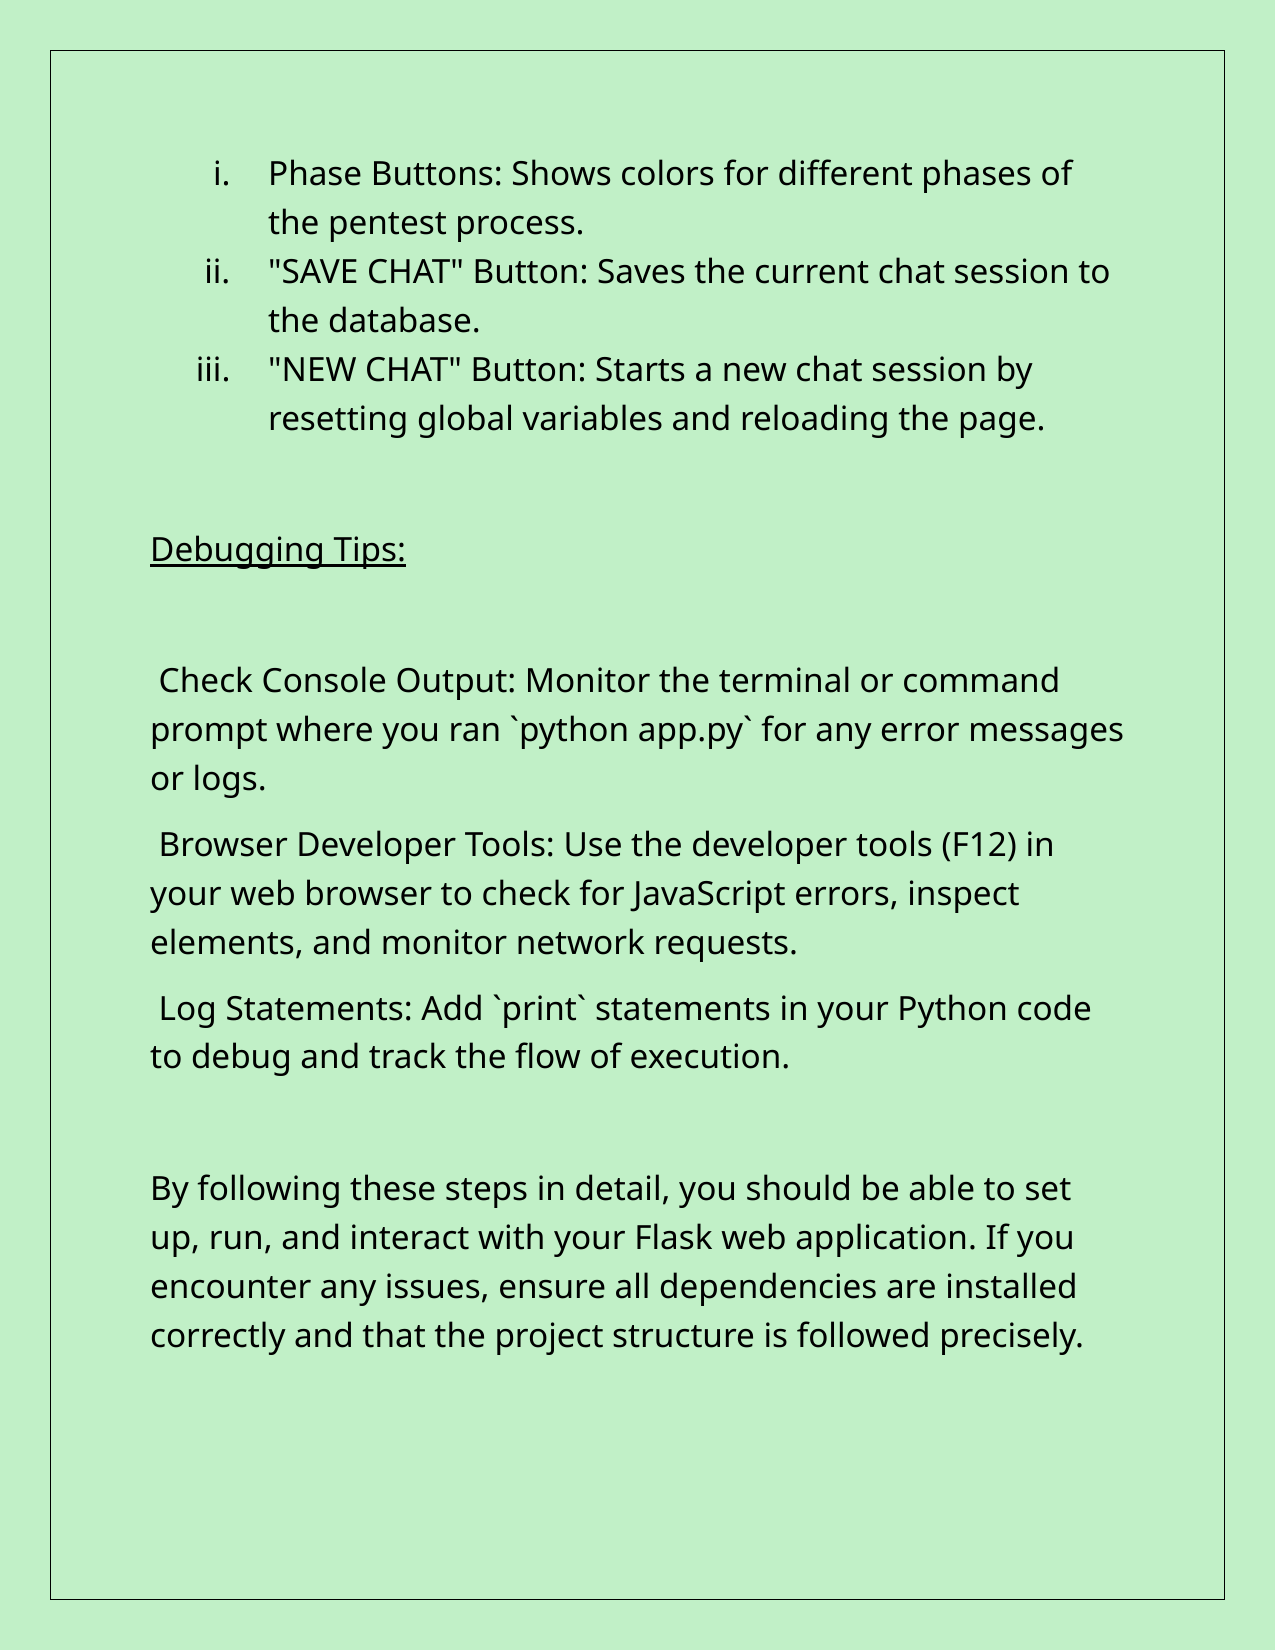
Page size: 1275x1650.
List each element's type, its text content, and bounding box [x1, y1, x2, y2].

text Browser Developer Tools: Use the developer tools (F12) in your web browser to check for JavaScript errors, inspect elements, and monitor network requests. [150, 821, 1125, 964]
list "SAVE CHAT" Button: Saves the current chat session to the database. [230, 248, 1125, 342]
list Phase Buttons: Shows colors for different phases of the pentest process. [230, 150, 1125, 244]
text By following these steps in detail, you should be able to set up, run, and interact with your Flask web application. If you encounter any issues, ensure all dependencies are installed correctly and that the project structure is followed precisely. [150, 1164, 1125, 1357]
text Debugging Tips: [150, 526, 1125, 571]
list "NEW CHAT" Button: Starts a new chat session by resetting global variables and reloading the page. [230, 346, 1125, 440]
text Check Console Output: Monitor the terminal or command prompt where you ran `python app.py` for any error messages or logs. [150, 657, 1125, 801]
text Log Statements: Add `print` statements in your Python code to debug and track the flow of execution. [150, 984, 1125, 1079]
